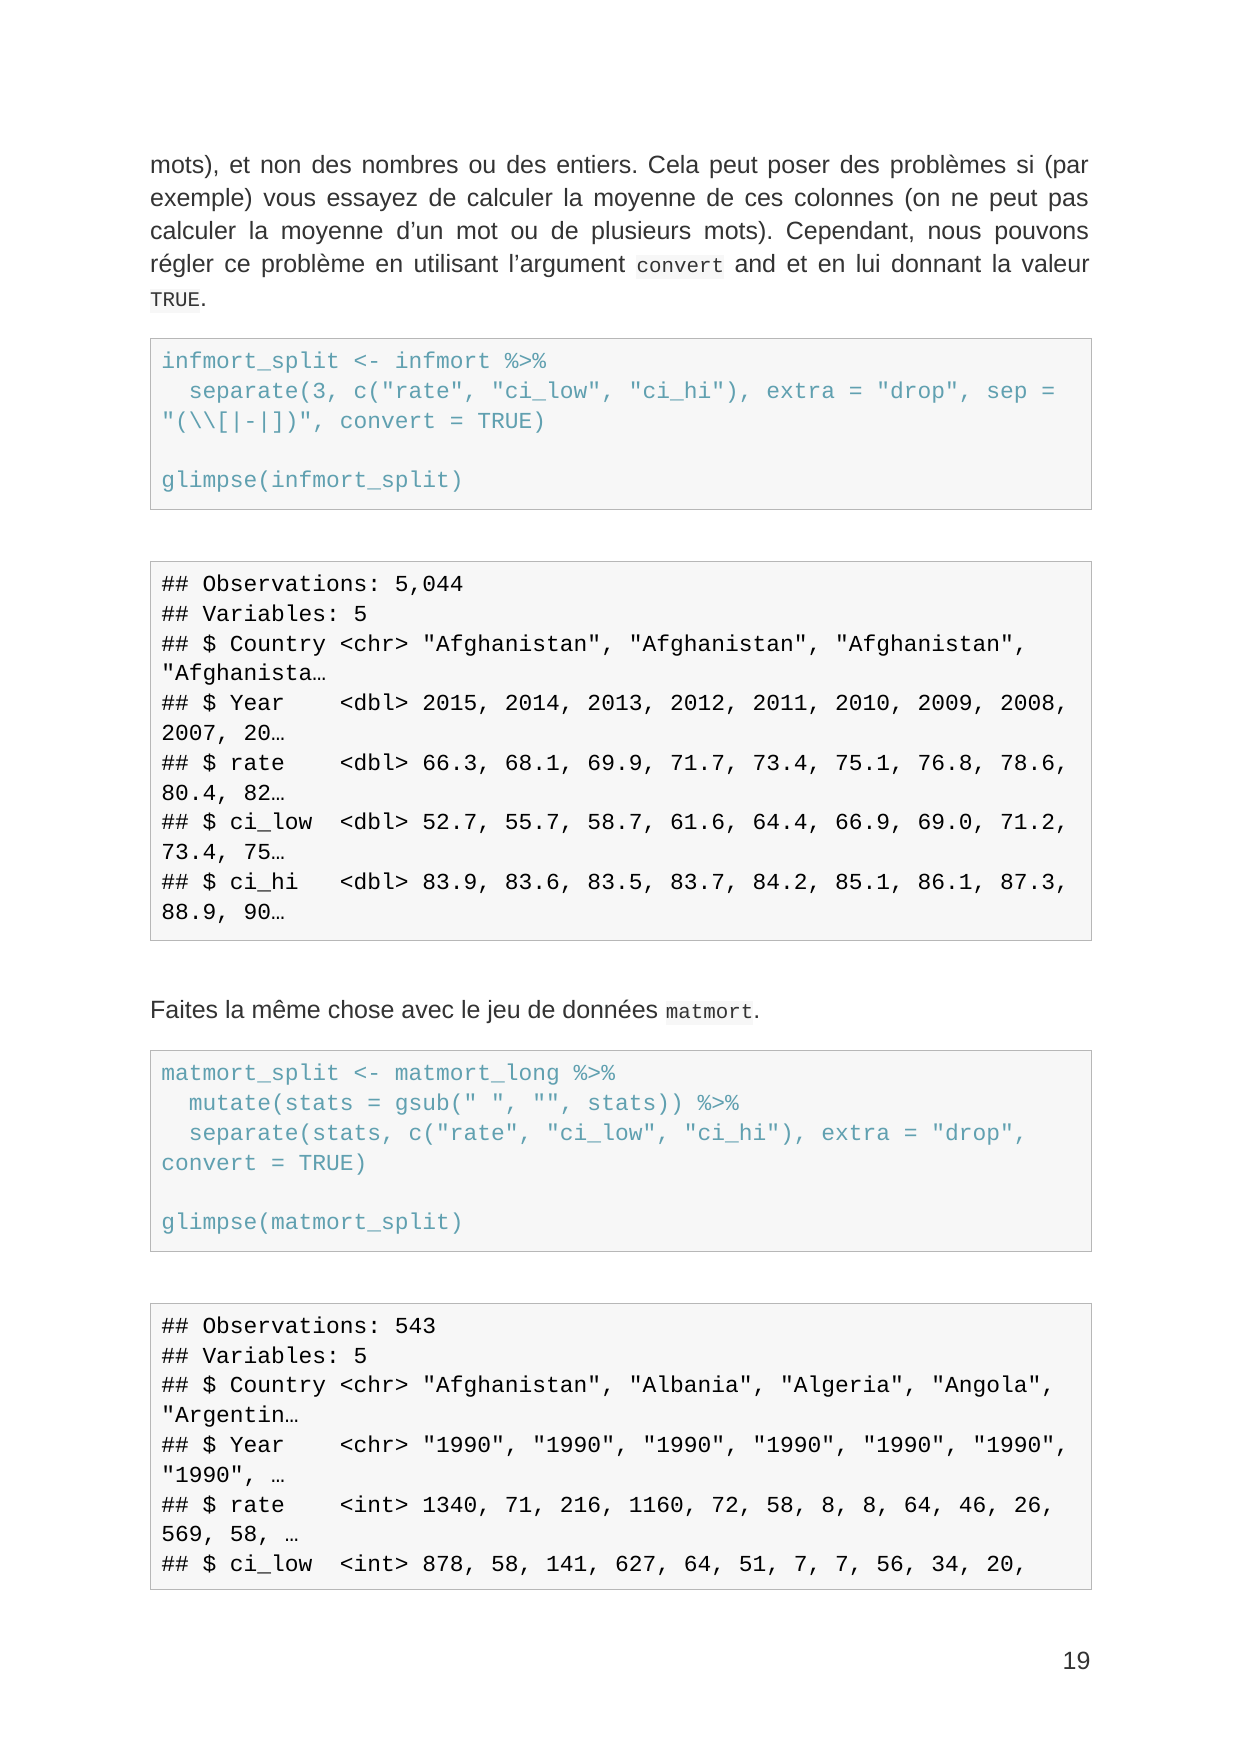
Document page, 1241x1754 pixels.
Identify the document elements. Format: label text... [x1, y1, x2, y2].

table_header ## Observations: 5,044 ## Variables: 5 ## $ Country <chr> "Afghanistan", "Afghanistan", "Afghanistan", "Afghanista… ## $ Year <dbl> 2015, 2014, 2013, 2012, 2011, 2010, 2009, 2008, 2007, 20… ## $ rate <dbl> 66.3, 68.1, 69.9, 71.7, 73.4, 75.1, 76.8, 78.6, 80.4, 82… ## $ ci_low <dbl> 52.7, 55.7, 58.7, 61.6, 64.4, 66.9, 69.0, 71.2, 73.4, 75… ## $ ci_hi <dbl> 83.9, 83.6, 83.5, 83.7, 84.2, 85.1, 86.1, 87.3, 88.9, 90… [151, 562, 1091, 940]
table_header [151, 1304, 1091, 1589]
text Faites la même chose avec le jeu de données matmort. [150, 995, 1090, 1025]
table_header infmort_split <- infmort %>% separate(3, c("rate", "ci_low", "ci_hi"), extra = "drop", sep = "(\\[|-|])", convert = TRUE) glimpse(infmort_split) [151, 339, 1091, 509]
table_header matmort_split <- matmort_long %>% mutate(stats = gsub(" ", "", stats)) %>% separate(stats, c("rate", "ci_low", "ci_hi"), extra = "drop", convert = TRUE) glimpse(matmort_split) [151, 1051, 1091, 1251]
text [150, 150, 1090, 313]
